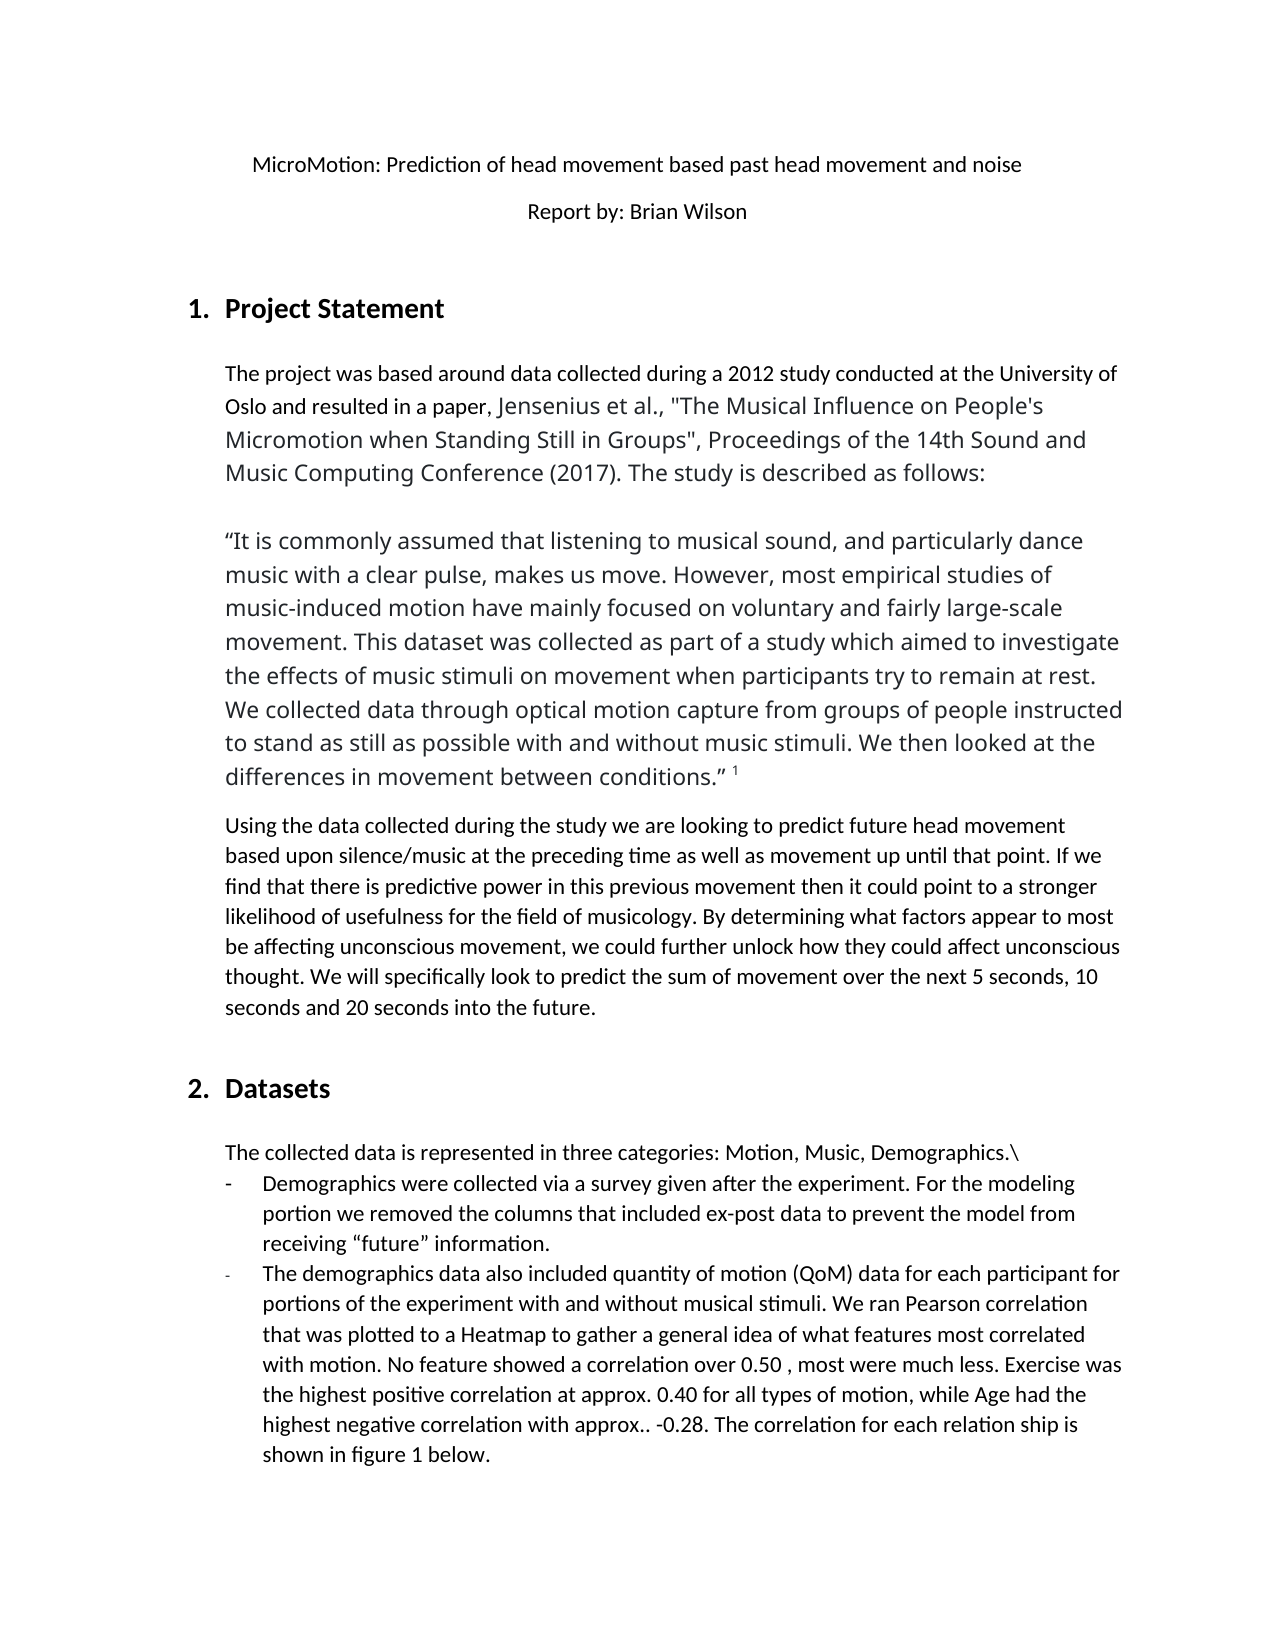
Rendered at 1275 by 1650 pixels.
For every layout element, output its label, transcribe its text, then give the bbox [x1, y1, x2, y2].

list The collected data is represented in three categories: Motion, Music, Demographics.\ [225, 1138, 1125, 1166]
list The demographics data also included quantity of motion (QoM) data for each participant for portions of the experiment with and without musical stimuli. We ran Pearson correlation that was plotted to a Heatmap to gather a general idea of what features most correlated with motion. No feature showed a correlation over 0.50 , most were much less. Exercise was the highest positive correlation at approx. 0.40 for all types of motion, while Age had the highest negative correlation with approx.. -0.28. The correlation for each relation ship is shown in figure 1 below. [225, 1259, 1125, 1468]
list Demographics were collected via a survey given after the experiment. For the modeling portion we removed the columns that included ex-post data to prevent the model from receiving “future” information. [225, 1169, 1125, 1257]
list The project was based around data collected during a 2012 study conducted at the University of Oslo and resulted in a paper, Jensenius et al., "The Musical Influence on People's Micromotion when Standing Still in Groups", Proceedings of the 14th Sound and Music Computing Conference (2017). The study is described as follows: [225, 359, 1125, 488]
text Report by: Brian Wilson [150, 197, 1125, 225]
text Using the data collected during the study we are looking to predict future head movement based upon silence/music at the preceding time as well as movement up until that point. If we find that there is predictive power in this previous movement then it could point to a stronger likelihood of usefulness for the field of musicology. By determining what factors appear to most be affecting unconscious movement, we could further unlock how they could affect unconscious thought. We will specifically look to predict the sum of movement over the next 5 seconds, 10 seconds and 20 seconds into the future. [225, 811, 1125, 1021]
list Project Statement [187, 291, 1125, 326]
list “It is commonly assumed that listening to musical sound, and particularly dance music with a clear pulse, makes us move. However, most empirical studies of music-induced motion have mainly focused on voluntary and fairly large-scale movement. This dataset was collected as part of a study which aimed to investigate the effects of music stimuli on movement when participants try to remain at rest. We collected data through optical motion capture from groups of people instructed to stand as still as possible with and without music stimuli. We then looked at the differences in movement between conditions.” 1 [225, 525, 1125, 792]
list Datasets [187, 1070, 1125, 1105]
text MicroMotion: Prediction of head movement based past head movement and noise [150, 150, 1125, 178]
